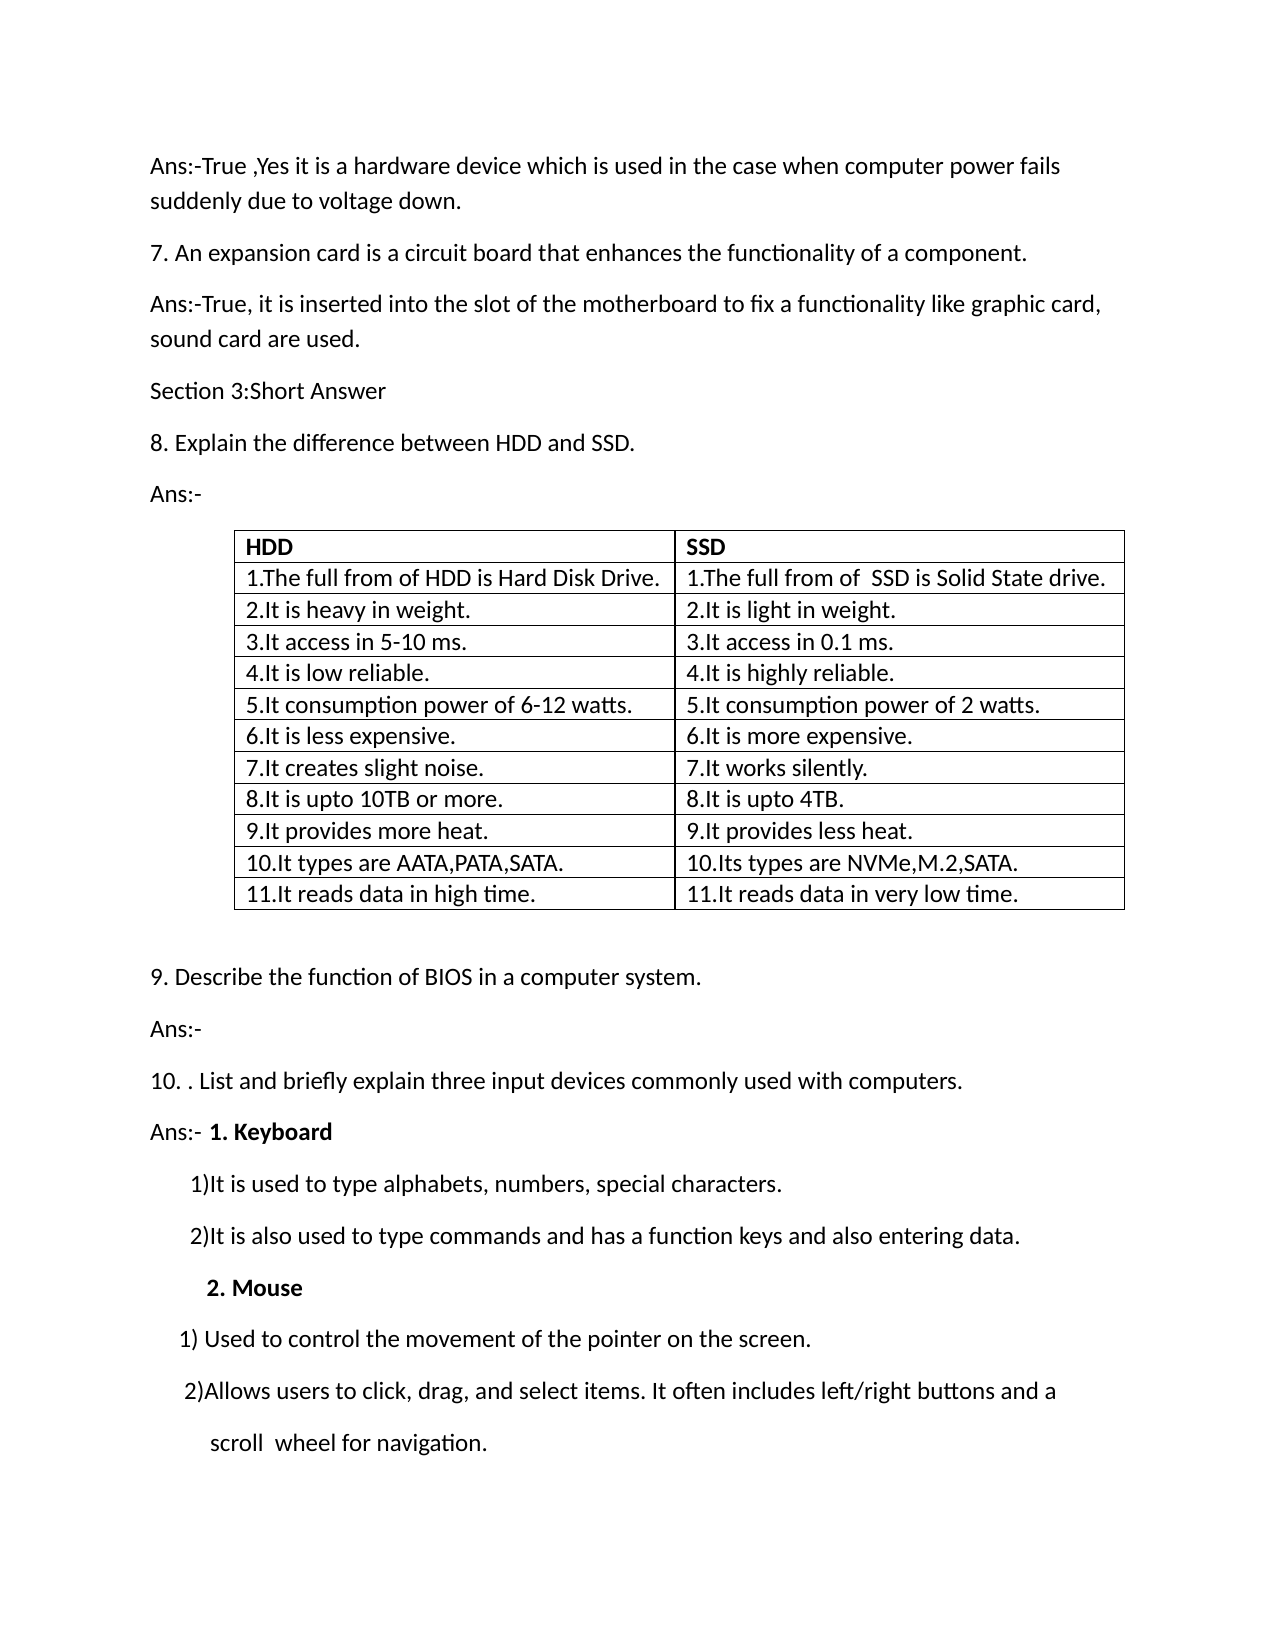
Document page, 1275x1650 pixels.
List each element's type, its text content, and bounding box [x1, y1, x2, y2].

table_cell 4.It is highly reliable. [676, 657, 1124, 688]
table_cell 10.Its types are NVMe,M.2,SATA. [676, 847, 1124, 877]
table_cell 8.It is upto 10TB or more. [235, 784, 674, 814]
table_cell 1.The full from of SSD is Solid State drive. [676, 563, 1124, 593]
text 1)It is used to type alphabets, numbers, special characters. [150, 1168, 1125, 1199]
table_cell 6.It is more expensive. [676, 720, 1124, 751]
text 1) Used to control the movement of the pointer on the screen. [150, 1323, 1125, 1354]
table_cell 7.It works silently. [676, 752, 1124, 782]
text 2)It is also used to type commands and has a function keys and also entering data. [150, 1220, 1125, 1251]
text Ans:- 1. Keyboard [150, 1116, 1125, 1147]
text 2)Allows users to click, drag, and select items. It often includes left/right buttons and a [150, 1375, 1125, 1406]
text 8. Explain the difference between HDD and SSD. [150, 427, 1125, 457]
table_cell 3.It access in 0.1 ms. [676, 626, 1124, 656]
table_cell 3.It access in 5-10 ms. [235, 626, 674, 656]
table_cell 4.It is low reliable. [235, 657, 674, 688]
table_cell 5.It consumption power of 6-12 watts. [235, 689, 674, 719]
text 2. Mouse [150, 1272, 1125, 1302]
table_cell 10.It types are AATA,PATA,SATA. [235, 847, 674, 877]
table_cell 5.It consumption power of 2 watts. [676, 689, 1124, 719]
table_cell 7.It creates slight noise. [235, 752, 674, 782]
table_cell 9.It provides less heat. [676, 815, 1124, 846]
table_cell 1.The full from of HDD is Hard Disk Drive. [235, 563, 674, 593]
table_cell 2.It is heavy in weight. [235, 594, 674, 625]
text Section 3:Short Answer [150, 375, 1125, 406]
table_cell 8.It is upto 4TB. [676, 784, 1124, 814]
table_cell 2.It is light in weight. [676, 594, 1124, 625]
text scroll wheel for navigation. [150, 1427, 1125, 1457]
text 9. Describe the function of BIOS in a computer system. [150, 961, 1125, 992]
table_header SSD [676, 531, 1124, 562]
table_cell 11.It reads data in very low time. [676, 878, 1124, 909]
table_cell 9.It provides more heat. [235, 815, 674, 846]
table_cell 6.It is less expensive. [235, 720, 674, 751]
text Ans:-True ,Yes it is a hardware device which is used in the case when computer power fails suddenly due to voltage down. [150, 150, 1125, 216]
text 10. . List and briefly explain three input devices commonly used with computers. [150, 1065, 1125, 1095]
text Ans:- [150, 1013, 1125, 1044]
text 7. An expansion card is a circuit board that enhances the functionality of a component. [150, 237, 1125, 267]
text Ans:-True, it is inserted into the slot of the motherboard to fix a functionality like graphic card, sound card are used. [150, 288, 1125, 354]
table_header HDD [235, 531, 674, 562]
text Ans:- [150, 478, 1125, 509]
table_cell 11.It reads data in high time. [235, 878, 674, 909]
